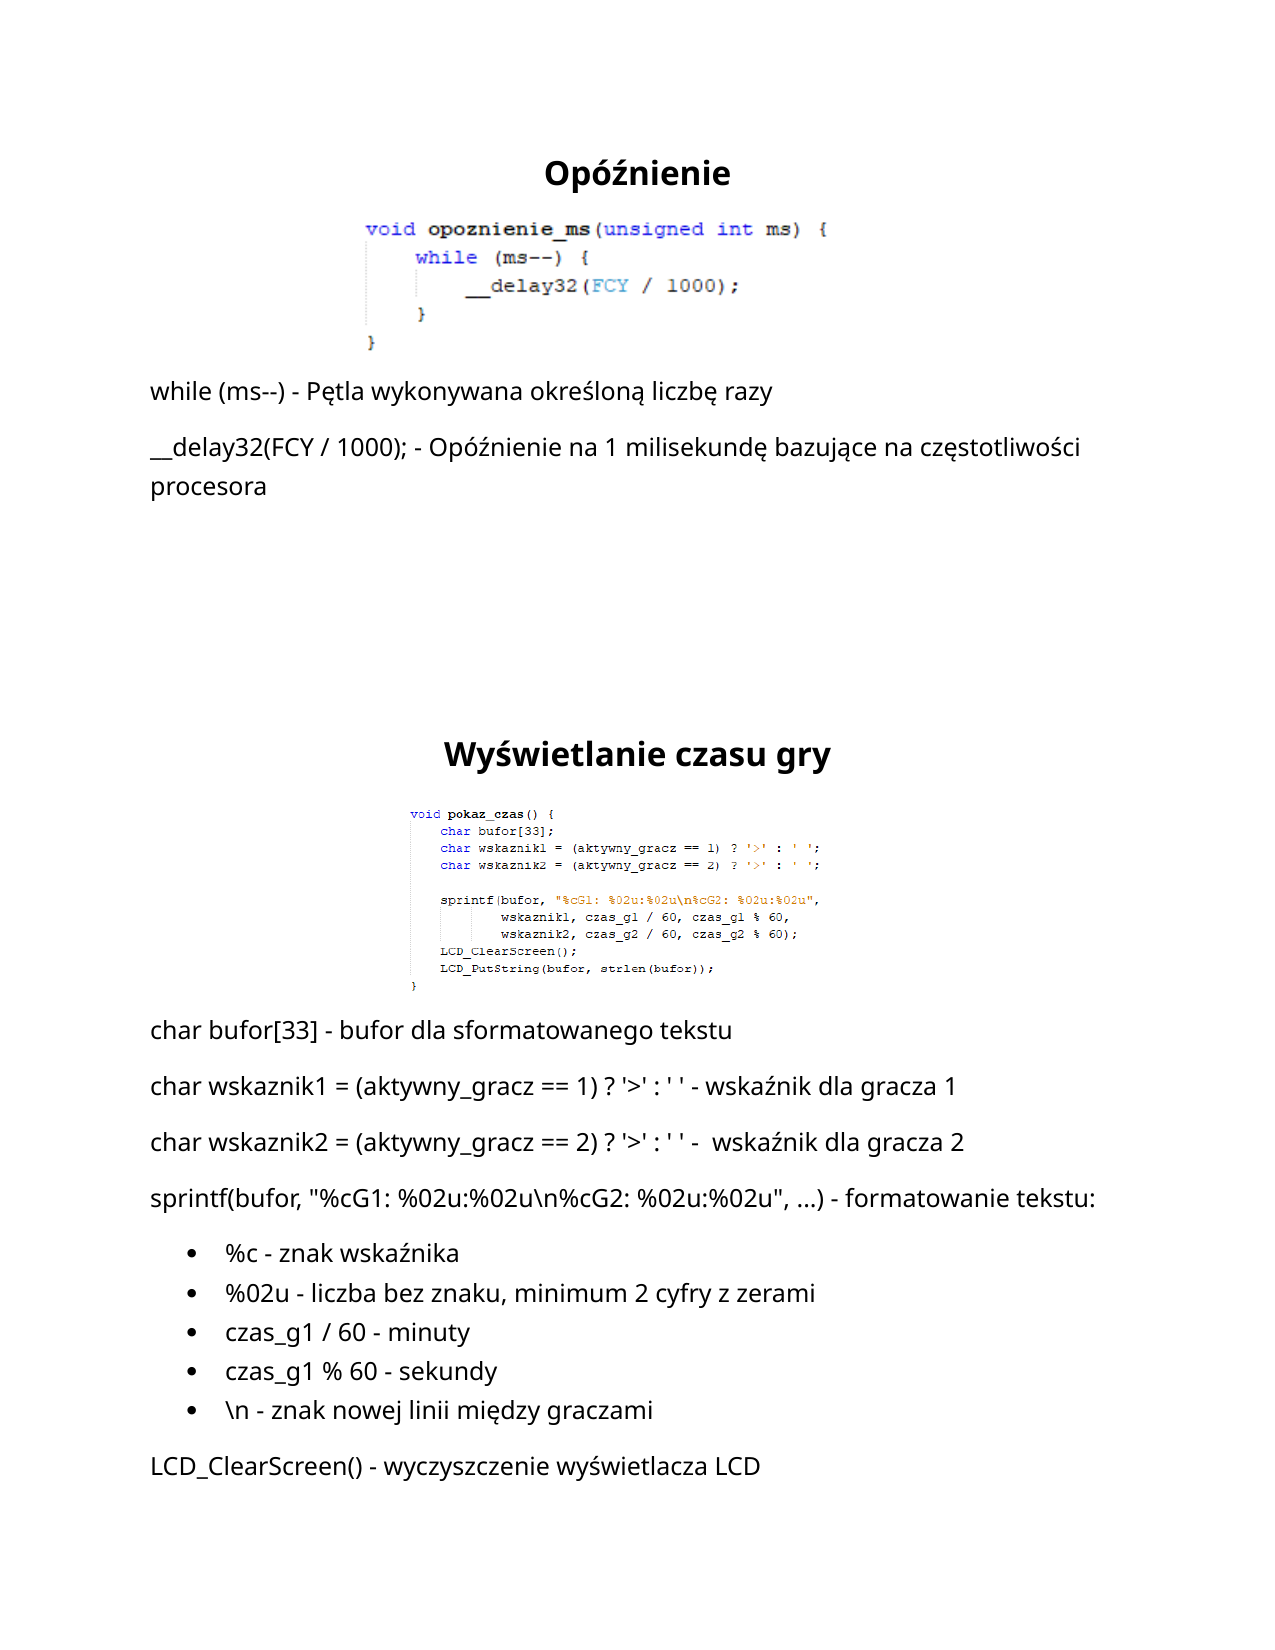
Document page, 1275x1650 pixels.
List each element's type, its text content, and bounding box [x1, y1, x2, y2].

text char wskaznik2 = (aktywny_gracz == 2) ? '>' : ' ' - wskaźnik dla gracza 2 [150, 1124, 1125, 1158]
text Opóźnienie [150, 150, 1125, 195]
list \n - znak nowej linii między graczami [187, 1393, 1125, 1427]
text __delay32(FCY / 1000); - Opóźnienie na 1 milisekundę bazujące na częstotliwości procesora [150, 429, 1125, 502]
text LCD_ClearScreen() - wyczyszczenie wyświetlacza LCD [150, 1448, 1125, 1483]
list %02u - liczba bez znaku, minimum 2 cyfry z zerami [187, 1275, 1125, 1309]
text char wskaznik1 = (aktywny_gracz == 1) ? '>' : ' ' - wskaźnik dla gracza 1 [150, 1068, 1125, 1103]
text Wyświetlanie czasu gry [150, 731, 1125, 776]
picture [400, 799, 875, 991]
list %c - znak wskaźnika [187, 1236, 1125, 1270]
list czas_g1 / 60 - minuty [187, 1314, 1125, 1348]
picture [353, 218, 922, 352]
text char bufor[33] - bufor dla sformatowanego tekstu [150, 1013, 1125, 1047]
text sprintf(bufor, "%cG1: %02u:%02u\n%cG2: %02u:%02u", ...) - formatowanie tekstu: [150, 1180, 1125, 1214]
list czas_g1 % 60 - sekundy [187, 1353, 1125, 1388]
text while (ms--) - Pętla wykonywana określoną liczbę razy [150, 373, 1125, 407]
